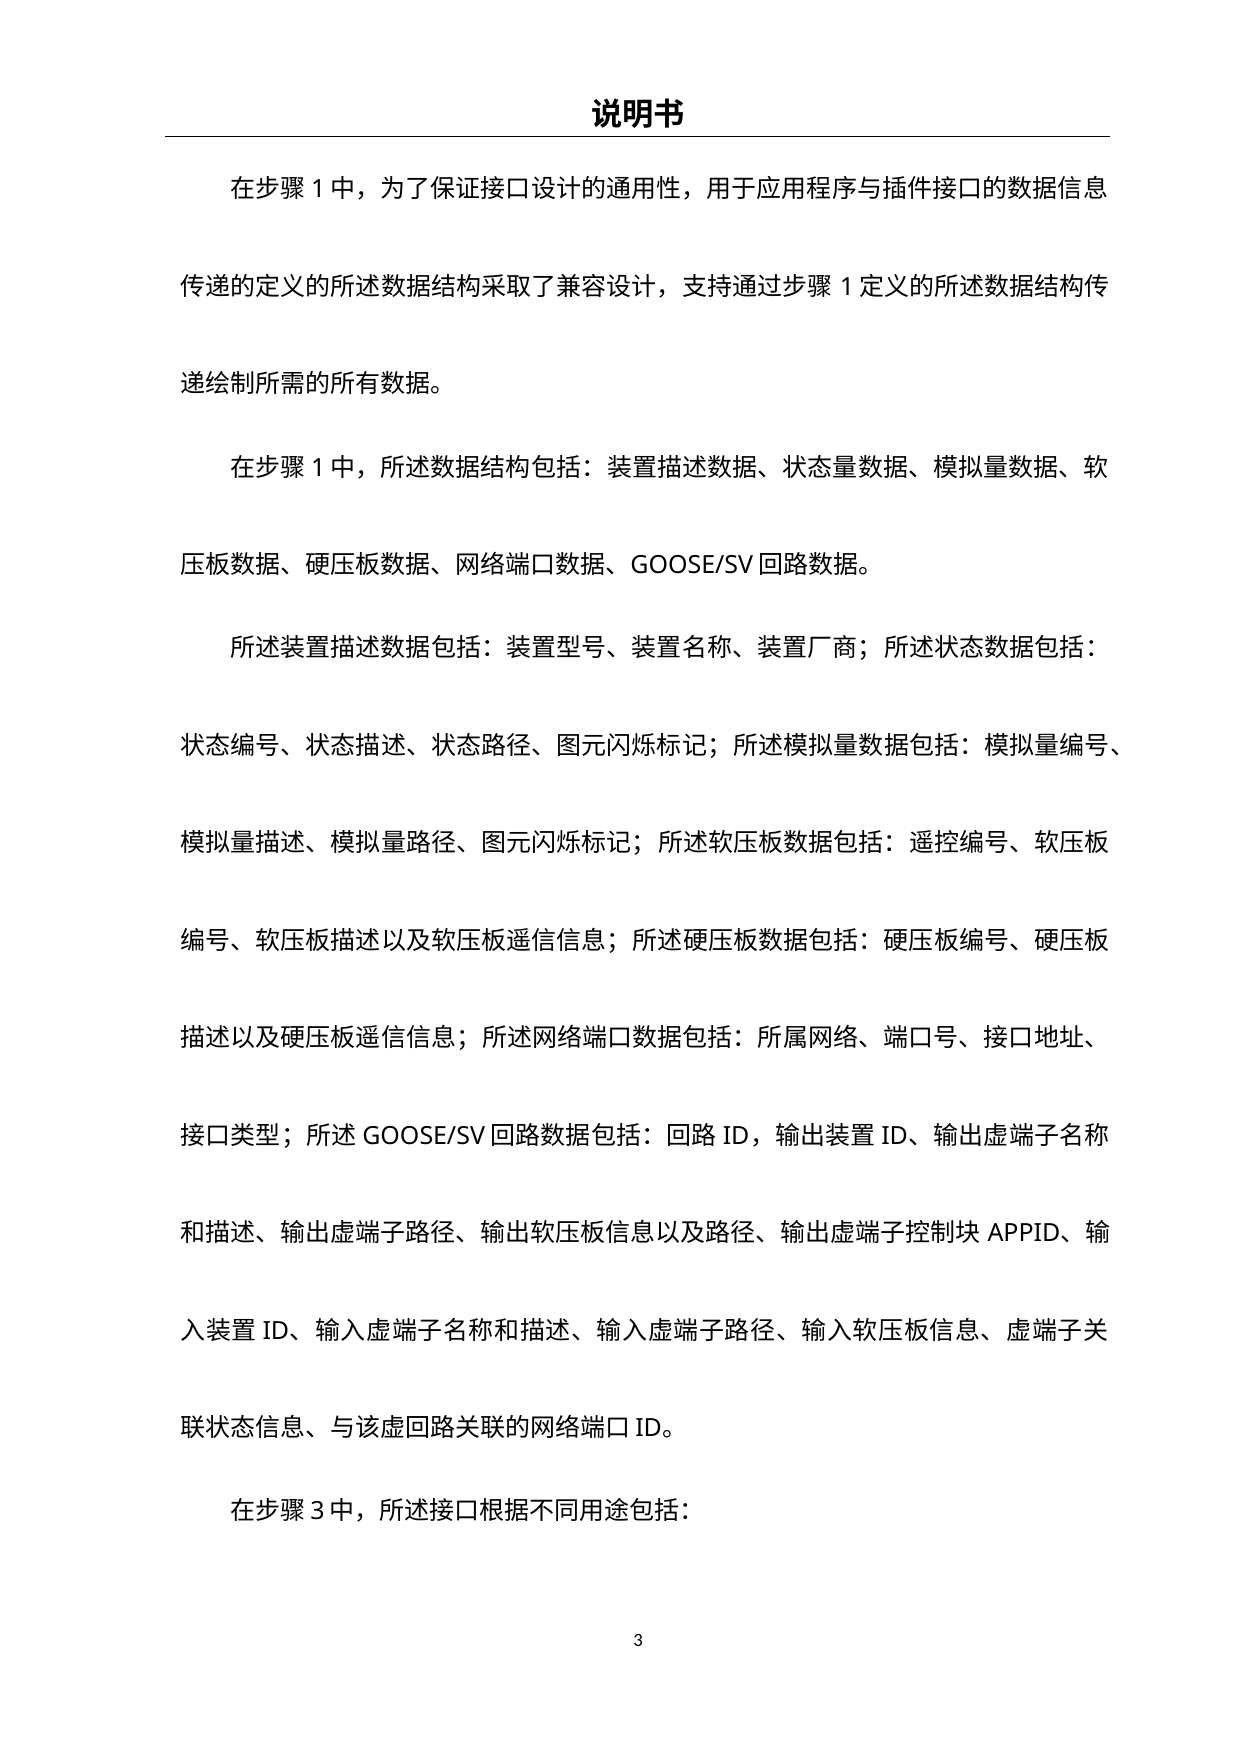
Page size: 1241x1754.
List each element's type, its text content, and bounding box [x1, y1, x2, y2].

text 在步骤1中，为了保证接口设计的通用性，用于应用程序与插件接口的数据信息传递的定义的所述数据结构采取了兼容设计，支持通过步骤1定义的所述数据结构传递绘制所需的所有数据。 [180, 154, 1110, 414]
text 在步骤3中，所述接口根据不同用途包括： [180, 1476, 1110, 1541]
text 所述装置描述数据包括：装置型号、装置名称、装置厂商；所述状态数据包括：状态编号、状态描述、状态路径、图元闪烁标记；所述模拟量数据包括：模拟量编号、模拟量描述、模拟量路径、图元闪烁标记；所述软压板数据包括：遥控编号、软压板编号、软压板描述以及软压板遥信信息；所述硬压板数据包括：硬压板编号、硬压板描述以及硬压板遥信信息；所述网络端口数据包括：所属网络、端口号、接口地址、接口类型；所述GOOSE/SV回路数据包括：回路ID，输出装置ID、输出虚端子名称和描述、输出虚端子路径、输出软压板信息以及路径、输出虚端子控制块APPID、输入装置ID、输入虚端子名称和描述、输入虚端子路径、输入软压板信息、虚端子关联状态信息、与该虚回路关联的网络端口ID。 [180, 613, 1110, 1458]
text 在步骤1中，所述数据结构包括：装置描述数据、状态量数据、模拟量数据、软压板数据、硬压板数据、网络端口数据、GOOSE/SV回路数据。 [180, 433, 1110, 595]
